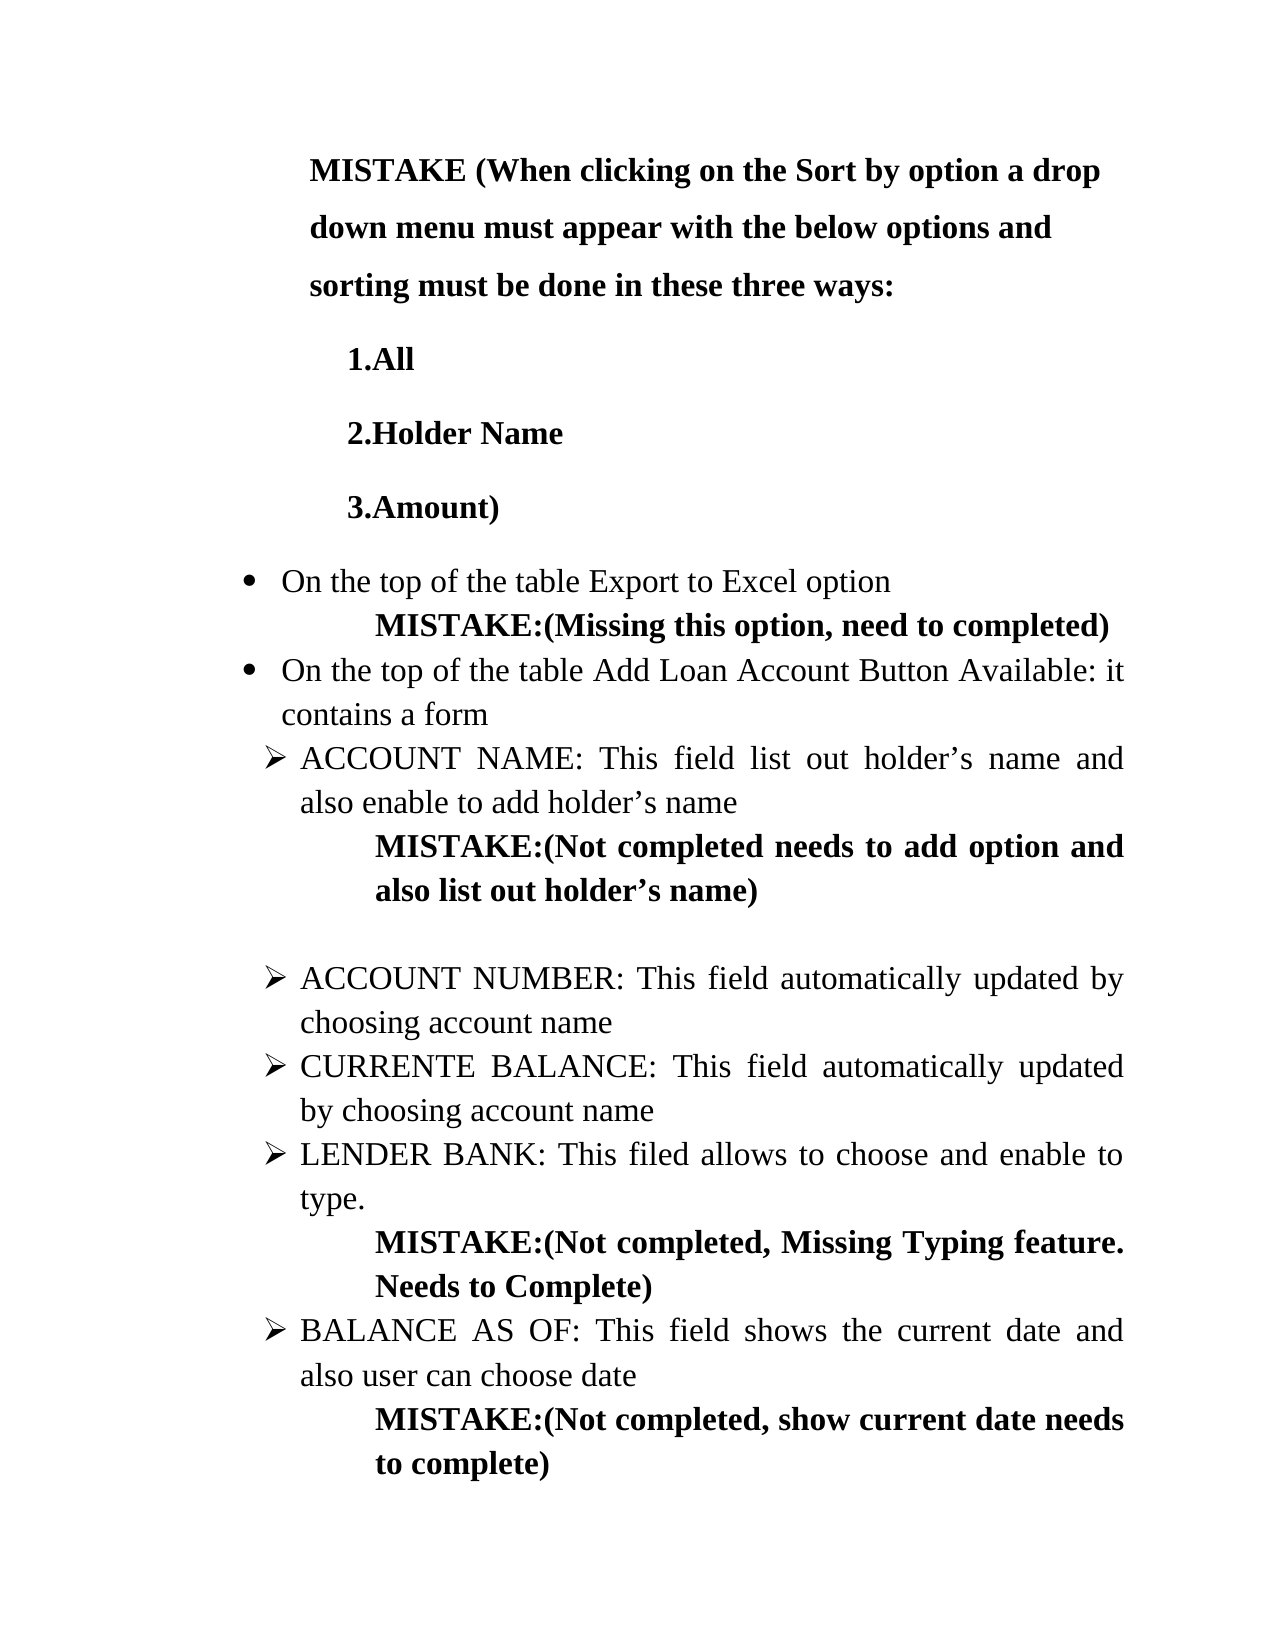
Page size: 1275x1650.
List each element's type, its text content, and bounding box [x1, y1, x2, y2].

list MISTAKE:(Not completed needs to add option and also list out holder’s name) [375, 826, 1125, 908]
list ACCOUNT NUMBER: This field automatically updated by choosing account name [262, 958, 1125, 1041]
text 1.All [300, 339, 1125, 377]
list On the top of the table Export to Excel option [244, 562, 1125, 600]
text 3.Amount) [300, 487, 1125, 526]
list MISTAKE:(Not completed, Missing Typing feature. Needs to Complete) [375, 1223, 1125, 1305]
list BALANCE AS OF: This field shows the current date and also user can choose date [262, 1311, 1125, 1393]
text 2.Holder Name [300, 413, 1125, 452]
list LENDER BANK: This filed allows to choose and enable to type. [262, 1134, 1125, 1217]
list MISTAKE:(Not completed, show current date needs to complete) [375, 1399, 1125, 1481]
list CURRENTE BALANCE: This field automatically updated by choosing account name [262, 1046, 1125, 1129]
list On the top of the table Add Loan Account Button Available: it contains a form [244, 650, 1125, 732]
list MISTAKE:(Missing this option, need to completed) [375, 606, 1125, 644]
list ACCOUNT NAME: This field list out holder’s name and also enable to add holder’s name [262, 738, 1125, 820]
list MISTAKE (When clicking on the Sort by option a drop down menu must appear with the below options and sorting must be done in these three ways: [309, 150, 1125, 303]
